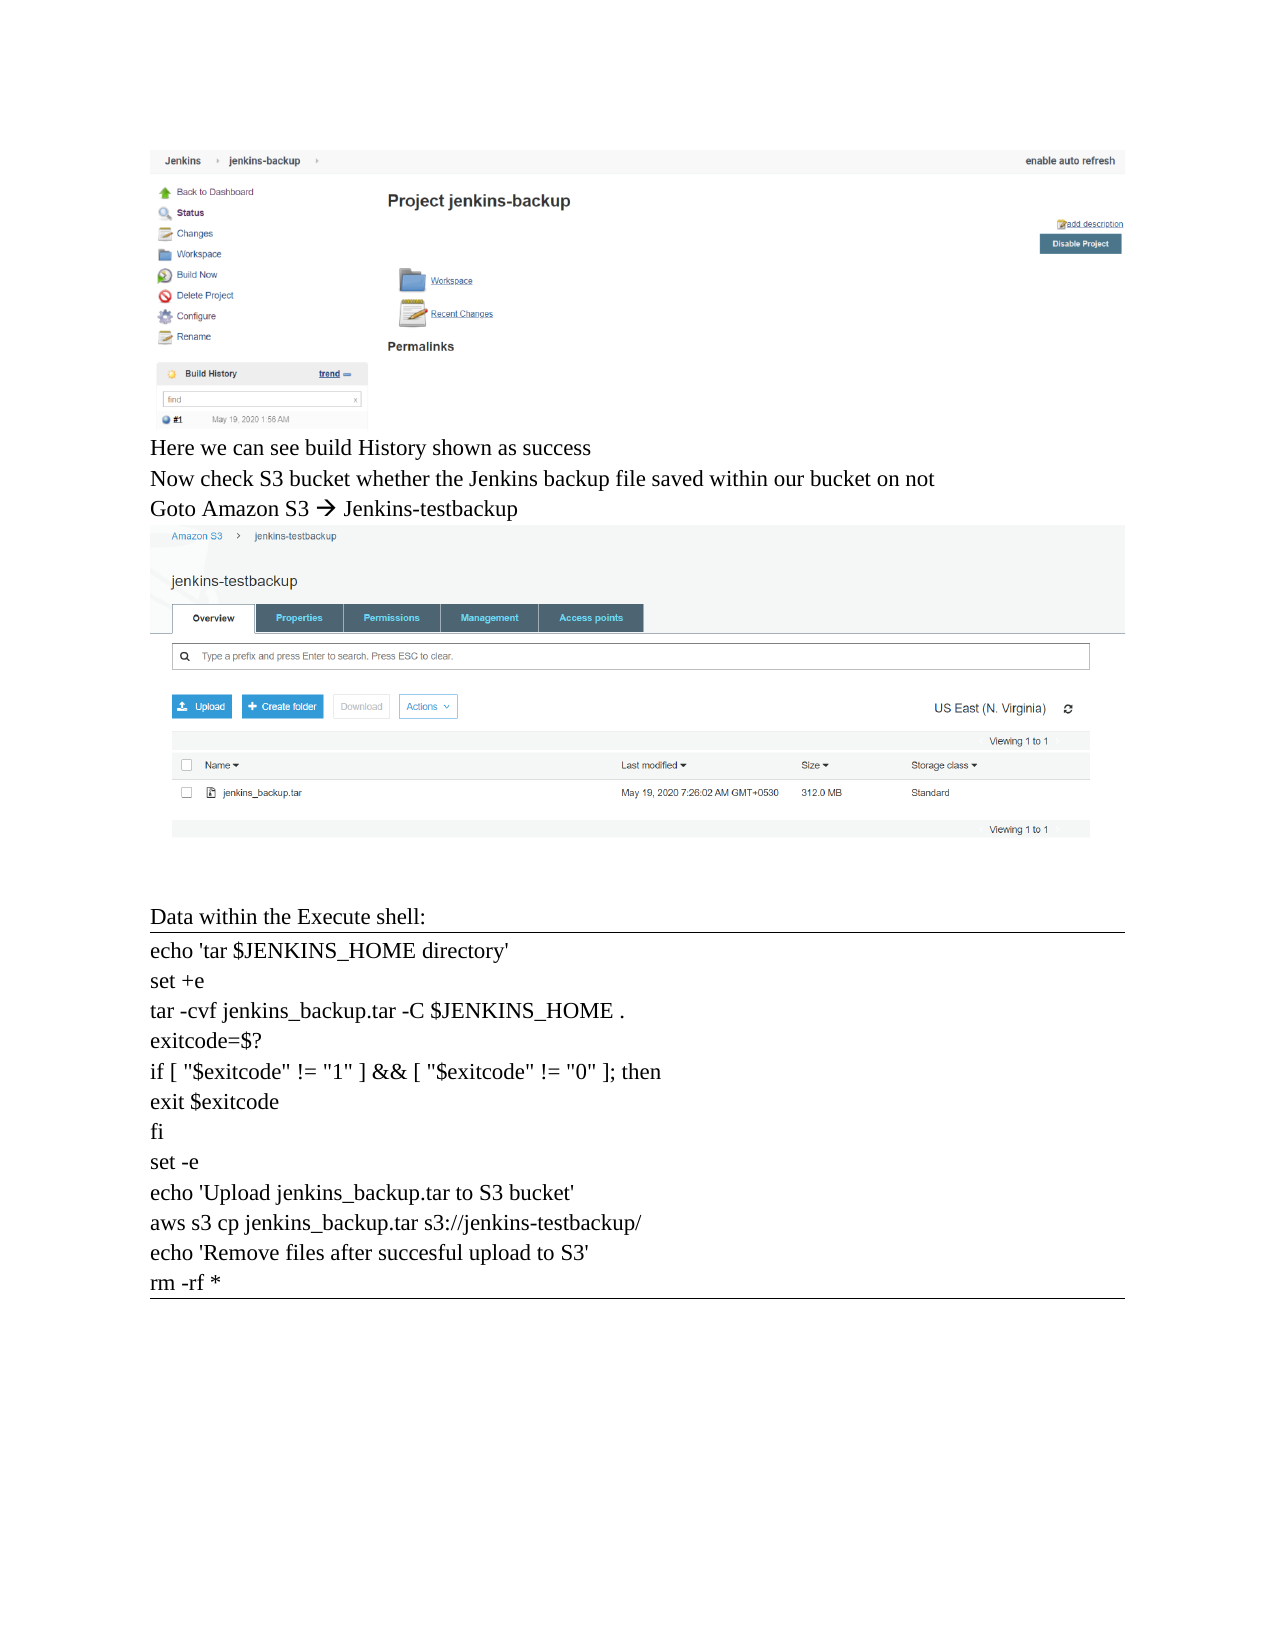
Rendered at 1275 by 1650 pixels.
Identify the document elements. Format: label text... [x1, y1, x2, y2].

text if [ "$exitcode" != "1" ] && [ "$exitcode" != "0" ]; then [150, 1058, 1125, 1084]
text fi [150, 1118, 1125, 1144]
picture [150, 525, 1125, 839]
picture [150, 150, 1125, 431]
text echo 'Upload jenkins_backup.tar to S3 bucket' [150, 1179, 1125, 1205]
text rm -rf * [150, 1269, 1125, 1298]
text echo 'tar $JENKINS_HOME directory' [150, 937, 1125, 963]
text Now check S3 bucket whether the Jenkins backup file saved within our bucket on not [150, 465, 1125, 491]
text exitcode=$? [150, 1028, 1125, 1054]
text Here we can see build History shown as success [150, 434, 1125, 461]
text echo 'Remove files after succesful upload to S3' [150, 1239, 1125, 1265]
text exit $exitcode [150, 1088, 1125, 1114]
text Goto Amazon S3 Jenkins-testbackup [150, 495, 1125, 521]
text tar -cvf jenkins_backup.tar -C $JENKINS_HOME . [150, 997, 1125, 1024]
text Data within the Execute shell: [150, 903, 1125, 932]
text aws s3 cp jenkins_backup.tar s3://jenkins-testbackup/ [150, 1209, 1125, 1235]
text set +e [150, 967, 1125, 993]
text set -e [150, 1148, 1125, 1175]
